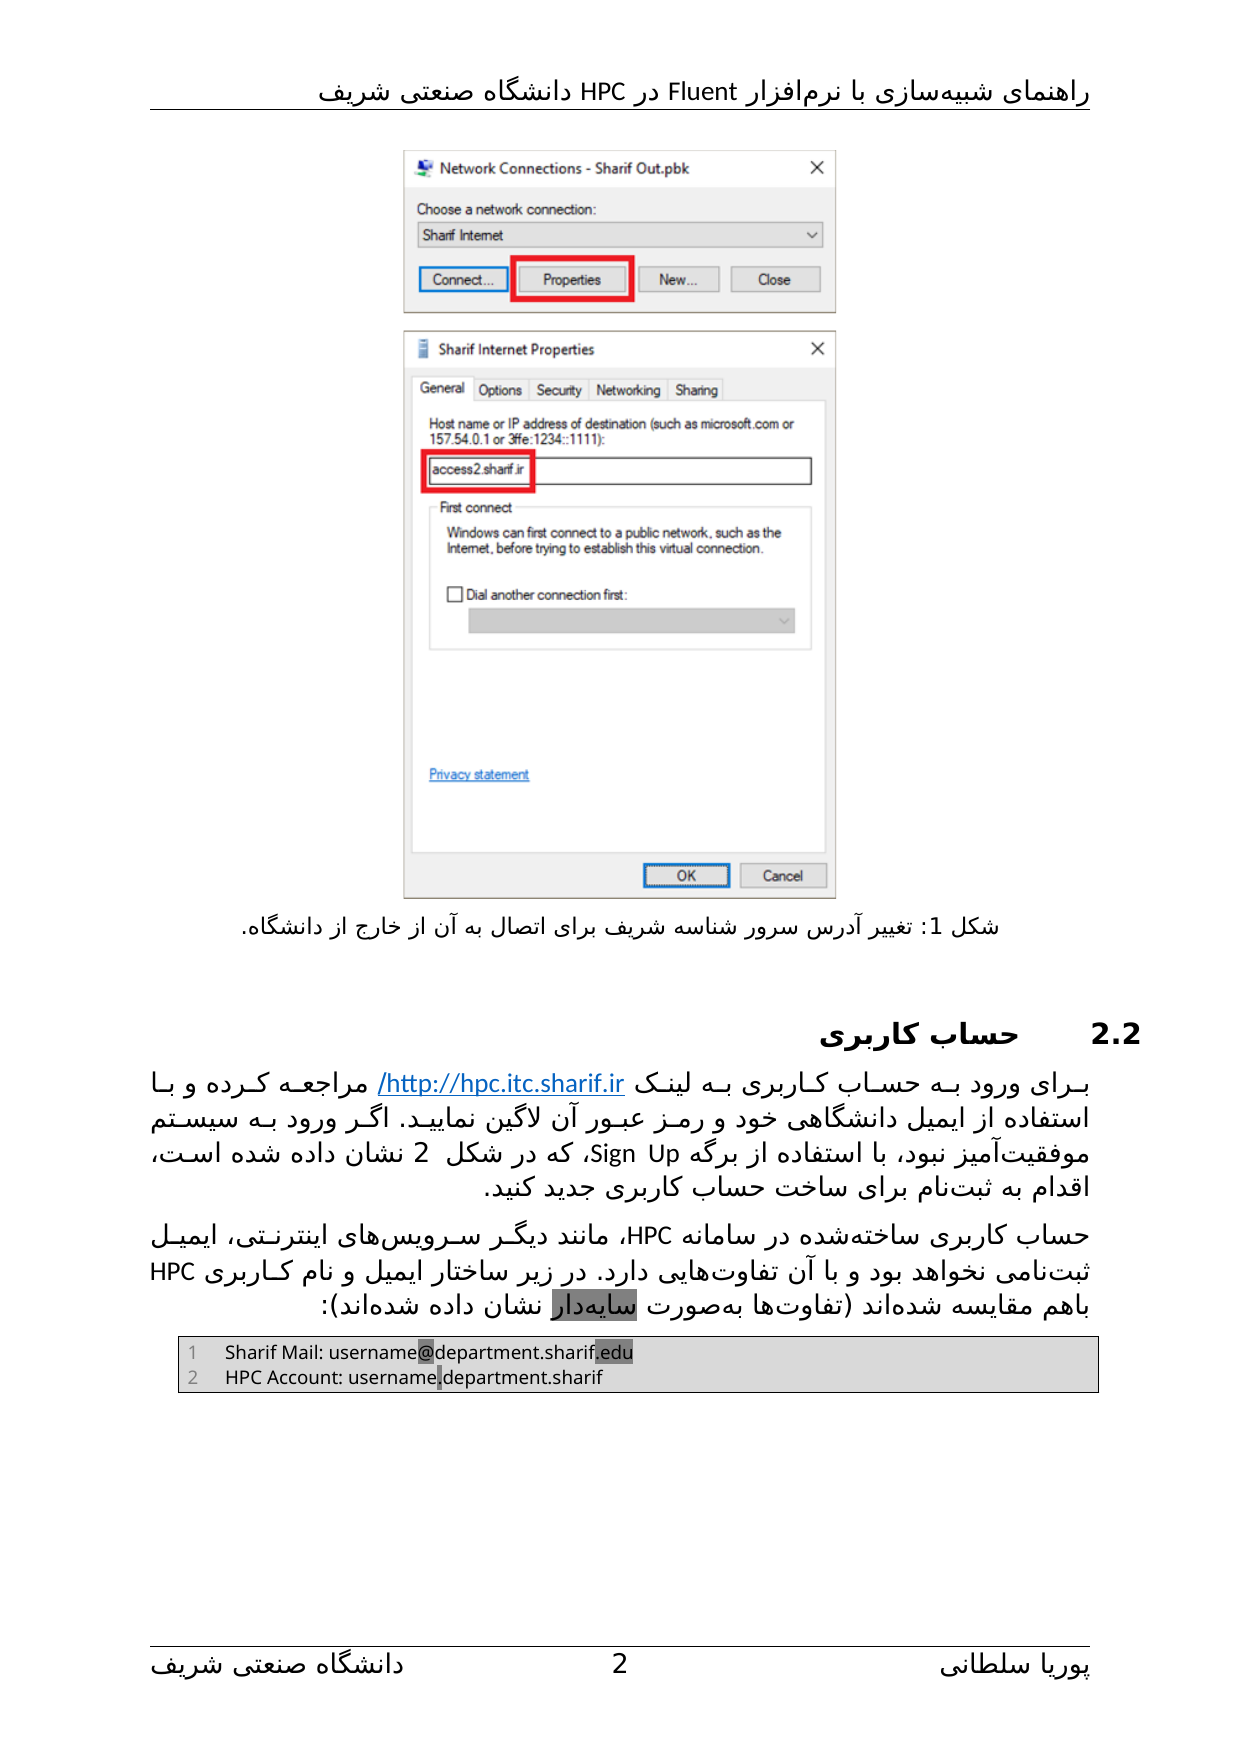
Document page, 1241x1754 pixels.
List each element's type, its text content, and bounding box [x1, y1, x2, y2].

text حساب کاربری ساخته‌شده در سامانه HPC، مانند دیگر سرویس‌های اینترنتی، ایمیل ثبت‌نامی نخواهد بود و با آن تفاوت‌هایی دارد. در زیر ساختار ایمیل و نام کاربری HPC باهم مقایسه شده‌اند (تفاوت‌ها به‌صورت سایه‌دار نشان داده شده‌اند): [150, 1218, 1090, 1321]
text HPC Account: username.department.sharif [179, 1361, 1098, 1392]
text Sharif Mail: username@department.sharif.edu [179, 1337, 1098, 1361]
subtitle حساب کاربری [150, 1017, 1090, 1051]
text برای ورود به حساب کاربری به لینک http://hpc.itc.sharif.ir/ مراجعه کرده و با استفاده از ایمیل دانشگاهی خود و رمز عبور آن لاگین نمایید. اگر ورود به سیستم موفقیت‌آمیز نبود، با استفاده از برگه Sign Up، که در شکل 2 نشان داده شده است، اقدام به ثبت‌نام برای ساخت حساب کاربری جدید کنید. [150, 1067, 1090, 1203]
picture [403, 150, 837, 899]
text شکل 1: تغییر آدرس سرور شناسه شریف برای اتصال به آن از خارج از دانشگاه. [150, 913, 1090, 940]
